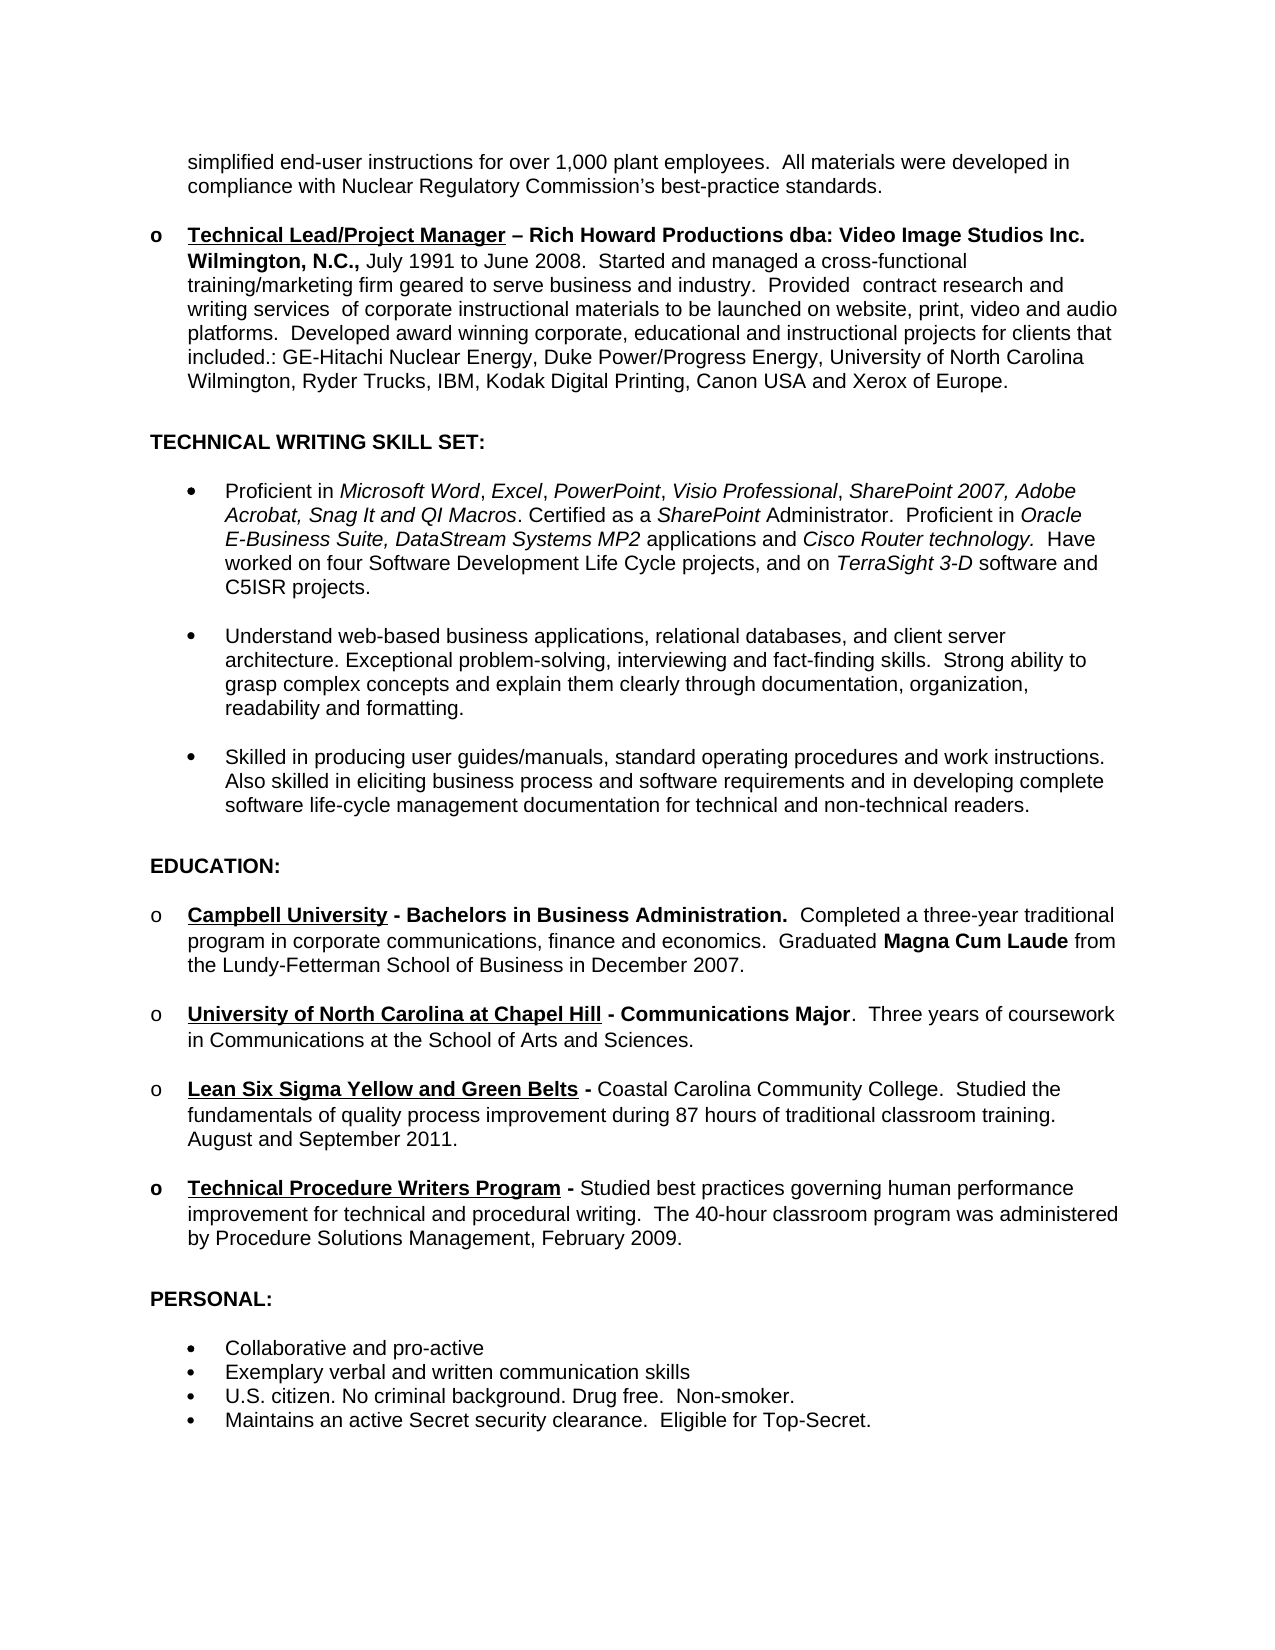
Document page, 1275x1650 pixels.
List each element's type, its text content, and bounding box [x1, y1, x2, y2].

list University of North Carolina at Chapel Hill - Communications Major. Three years of coursework in Communications at the School of Arts and Sciences. [150, 1002, 1125, 1052]
list Campbell University - Bachelors in Business Administration. Completed a three-year traditional program in corporate communications, finance and economics. Graduated Magna Cum Laude from the Lundy-Fetterman School of Business in December 2007. [150, 903, 1125, 977]
list Proficient in Microsoft Word, Excel, PowerPoint, Visio Professional, SharePoint 2007, Adobe Acrobat, Snag It and QI Macros. Certified as a SharePoint Administrator. Proficient in Oracle E-Business Suite, DataStream Systems MP2 applications and Cisco Router technology. Have worked on four Software Development Life Cycle projects, and on TerraSight 3-D software and C5ISR projects. [187, 479, 1125, 599]
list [150, 150, 1125, 198]
title Understand web-based business applications, relational databases, and client server architecture. Exceptional problem-solving, interviewing and fact-finding skills. Strong ability to grasp complex concepts and explain them clearly through documentation, organization, readability and formatting. [187, 624, 1125, 720]
text EDUCATION: [150, 854, 1125, 878]
list Collaborative and pro-active [187, 1336, 1125, 1360]
text PERSONAL: [150, 1287, 1125, 1311]
list Maintains an active Secret security clearance. Eligible for Top-Secret. [187, 1408, 1125, 1432]
text TECHNICAL WRITING SKILL SET: [150, 430, 1125, 454]
title Skilled in producing user guides/manuals, standard operating procedures and work instructions. Also skilled in eliciting business process and software requirements and in developing complete software life-cycle management documentation for technical and non-technical readers. [187, 745, 1125, 817]
list Technical Procedure Writers Program - Studied best practices governing human performance improvement for technical and procedural writing. The 40-hour classroom program was administered by Procedure Solutions Management, February 2009. [150, 1176, 1125, 1249]
list Exemplary verbal and written communication skills [187, 1360, 1125, 1384]
list Technical Lead/Project Manager – Rich Howard Productions dba: Video Image Studios Inc. Wilmington, N.C., July 1991 to June 2008. Started and managed a cross-functional training/marketing firm geared to serve business and industry. Provided contract research and writing services of corporate instructional materials to be launched on website, print, video and audio platforms. Developed award winning corporate, educational and instructional projects for clients that included.: GE-Hitachi Nuclear Energy, Duke Power/Progress Energy, University of North Carolina Wilmington, Ryder Trucks, IBM, Kodak Digital Printing, Canon USA and Xerox of Europe. [150, 223, 1125, 392]
list U.S. citizen. No criminal background. Drug free. Non-smoker. [187, 1384, 1125, 1408]
list Lean Six Sigma Yellow and Green Belts - Coastal Carolina Community College. Studied the fundamentals of quality process improvement during 87 hours of traditional classroom training. August and September 2011. [150, 1077, 1125, 1151]
